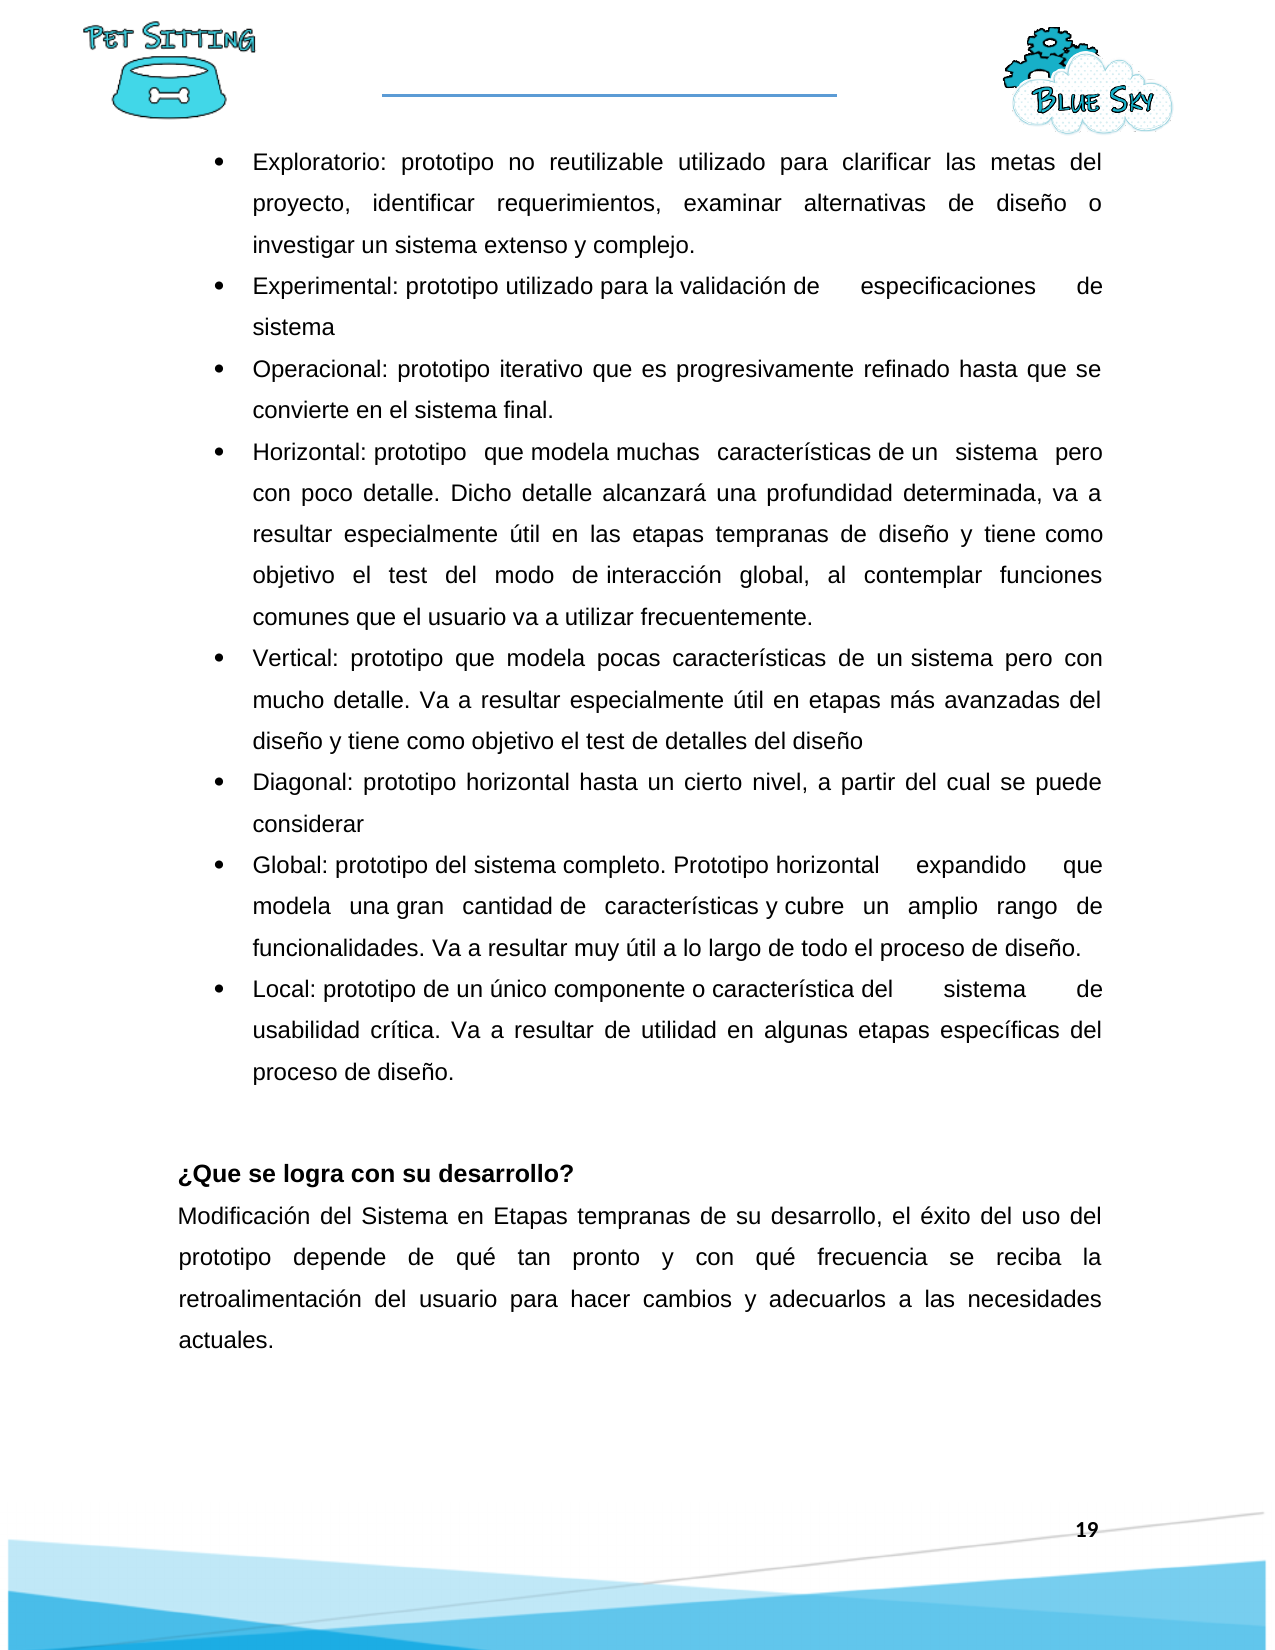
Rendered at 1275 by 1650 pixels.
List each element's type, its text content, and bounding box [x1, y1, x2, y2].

list Vertical: prototipo que modela pocas características de un sistema pero con mucho detalle. Va a resultar especialmente útil en etapas más avanzadas del diseño y tiene como objetivo el test de detalles del diseño [215, 644, 1103, 754]
list Operacional: prototipo iterativo que es progresivamente refinado hasta que se convierte en el sistema final. [215, 355, 1103, 424]
picture [76, 9, 265, 126]
list Exploratorio: prototipo no reutilizable utilizado para clarificar las metas del proyecto, identificar requerimientos, examinar alternativas de diseño o investigar un sistema extenso y complejo. [215, 148, 1103, 258]
picture [997, 27, 1178, 139]
picture [0, 1502, 1271, 1650]
list Experimental: prototipo utilizado para la validación de especificaciones de sistema [215, 272, 1103, 341]
list Global: prototipo del sistema completo. Prototipo horizontal expandido que modela una gran cantidad de características y cubre un amplio rango de funcionalidades. Va a resultar muy útil a lo largo de todo el proceso de diseño. [215, 851, 1103, 961]
list Diagonal: prototipo horizontal hasta un cierto nivel, a partir del cual se puede considerar [215, 768, 1103, 837]
text ¿Que se logra con su desarrollo? [177, 1159, 1103, 1187]
list Local: prototipo de un único componente o característica del sistema de usabilidad crítica. Va a resultar de utilidad en algunas etapas específicas del proceso de diseño. [215, 975, 1103, 1085]
list Horizontal: prototipo que modela muchas características de un sistema pero con poco detalle. Dicho detalle alcanzará una profundidad determinada, va a resultar especialmente útil en las etapas tempranas de diseño y tiene como objetivo el test del modo de interacción global, al contemplar funciones comunes que el usuario va a utilizar frecuentemente. [215, 437, 1103, 630]
text Modificación del Sistema en Etapas tempranas de su desarrollo, el éxito del uso del prototipo depende de qué tan pronto y con qué frecuencia se reciba la retroalimentación del usuario para hacer cambios y adecuarlos a las necesidades actuales. [177, 1229, 1103, 1353]
